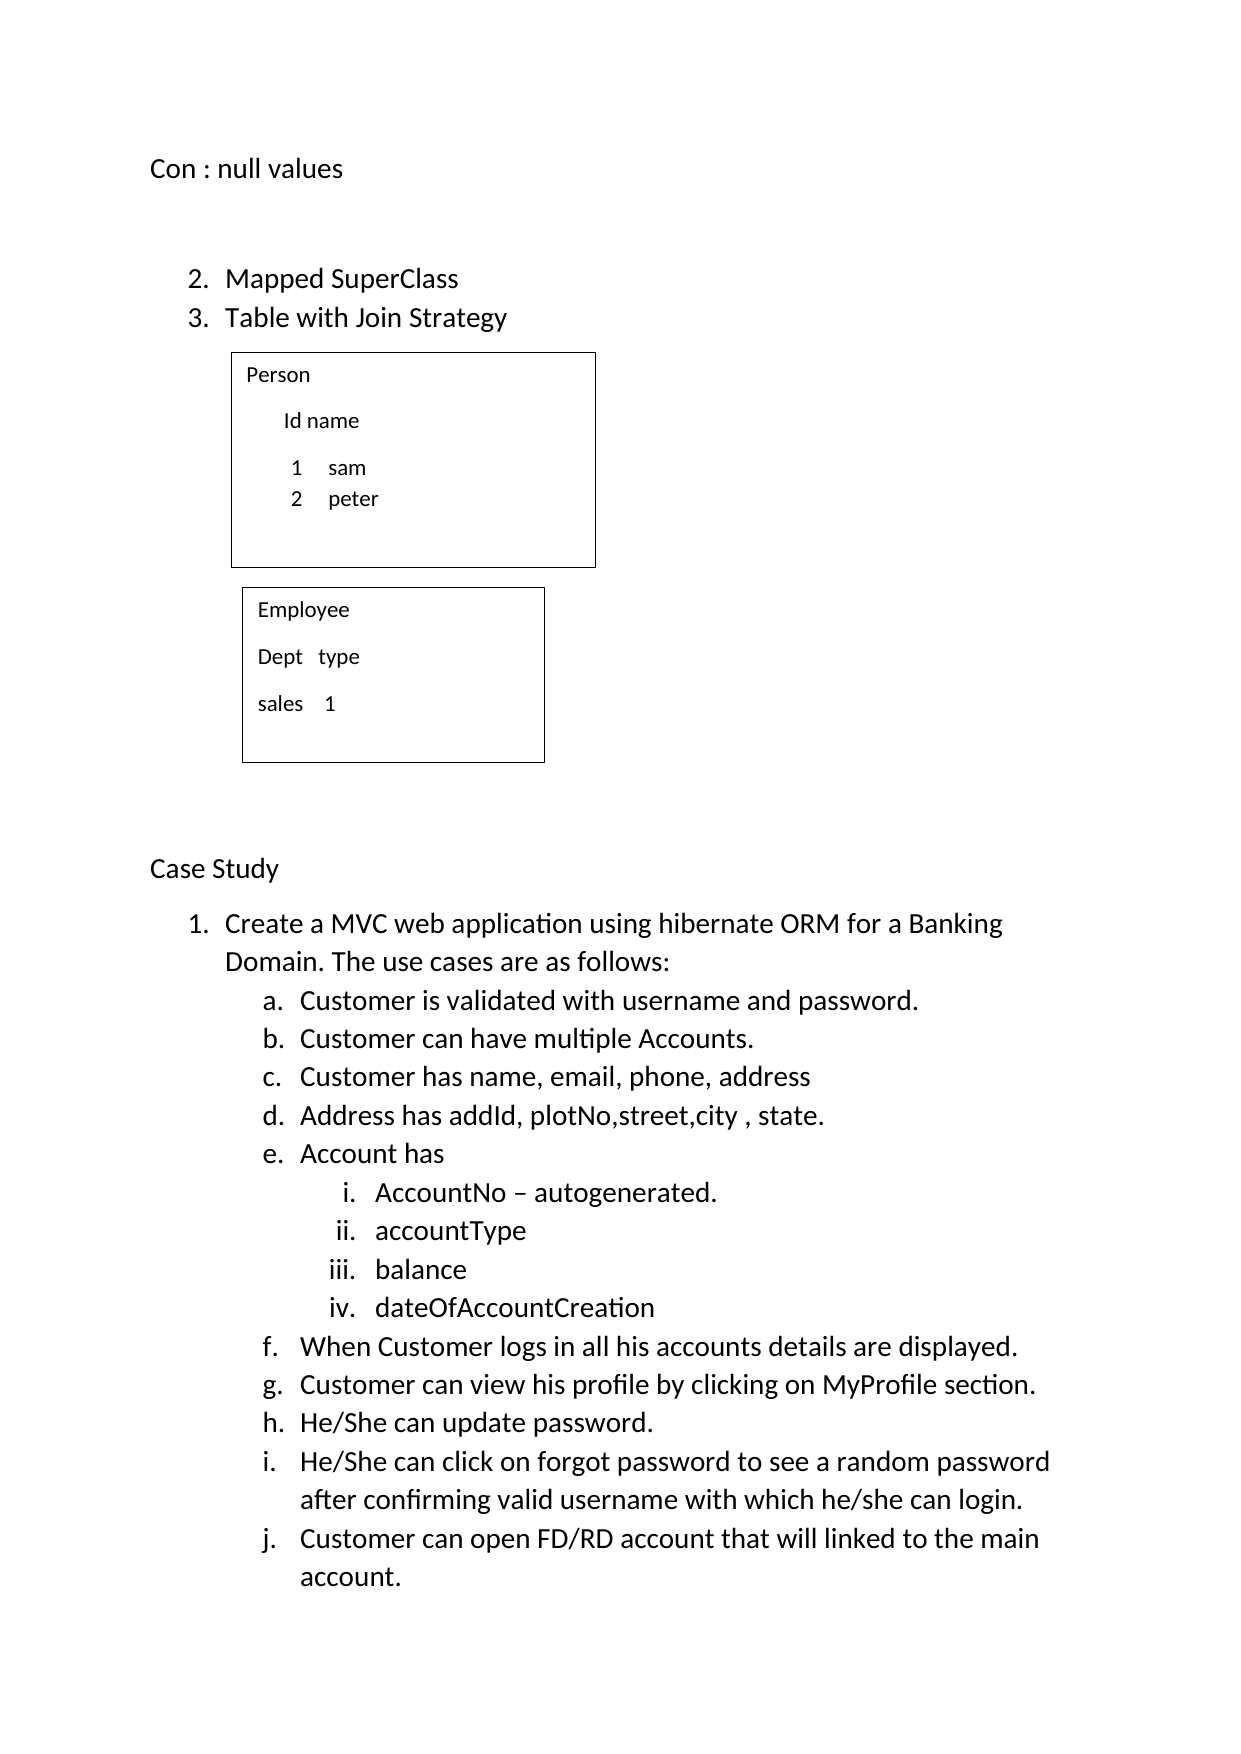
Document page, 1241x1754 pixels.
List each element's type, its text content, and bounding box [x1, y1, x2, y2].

list Mapped SuperClass [187, 260, 1090, 296]
list dateOfAccountCreation [356, 1289, 1090, 1325]
list accountType [356, 1212, 1090, 1248]
list Create a MVC web application using hibernate ORM for a Banking Domain. The use cases are as follows: [187, 905, 1090, 979]
list When Customer logs in all his accounts details are displayed. [262, 1328, 1090, 1363]
list Customer is validated with username and password. [262, 982, 1090, 1017]
list He/She can update password. [262, 1404, 1090, 1440]
list Customer has name, email, phone, address [262, 1058, 1090, 1094]
list He/She can click on forgot password to see a random password after confirming valid username with which he/she can login. [262, 1443, 1090, 1517]
list Table with Join Strategy [187, 299, 1090, 334]
text Con : null values [150, 150, 1090, 186]
list Customer can have multiple Accounts. [262, 1020, 1090, 1056]
list Account has [262, 1135, 1090, 1171]
list Customer can open FD/RD account that will linked to the main account. [262, 1520, 1090, 1594]
list balance [356, 1251, 1090, 1286]
list AccountNo – autogenerated. [356, 1174, 1090, 1209]
list Address has addId, plotNo,street,city , state. [262, 1097, 1090, 1133]
list Customer can view his profile by clicking on MyProfile section. [262, 1366, 1090, 1402]
text Case Study [150, 850, 1090, 885]
